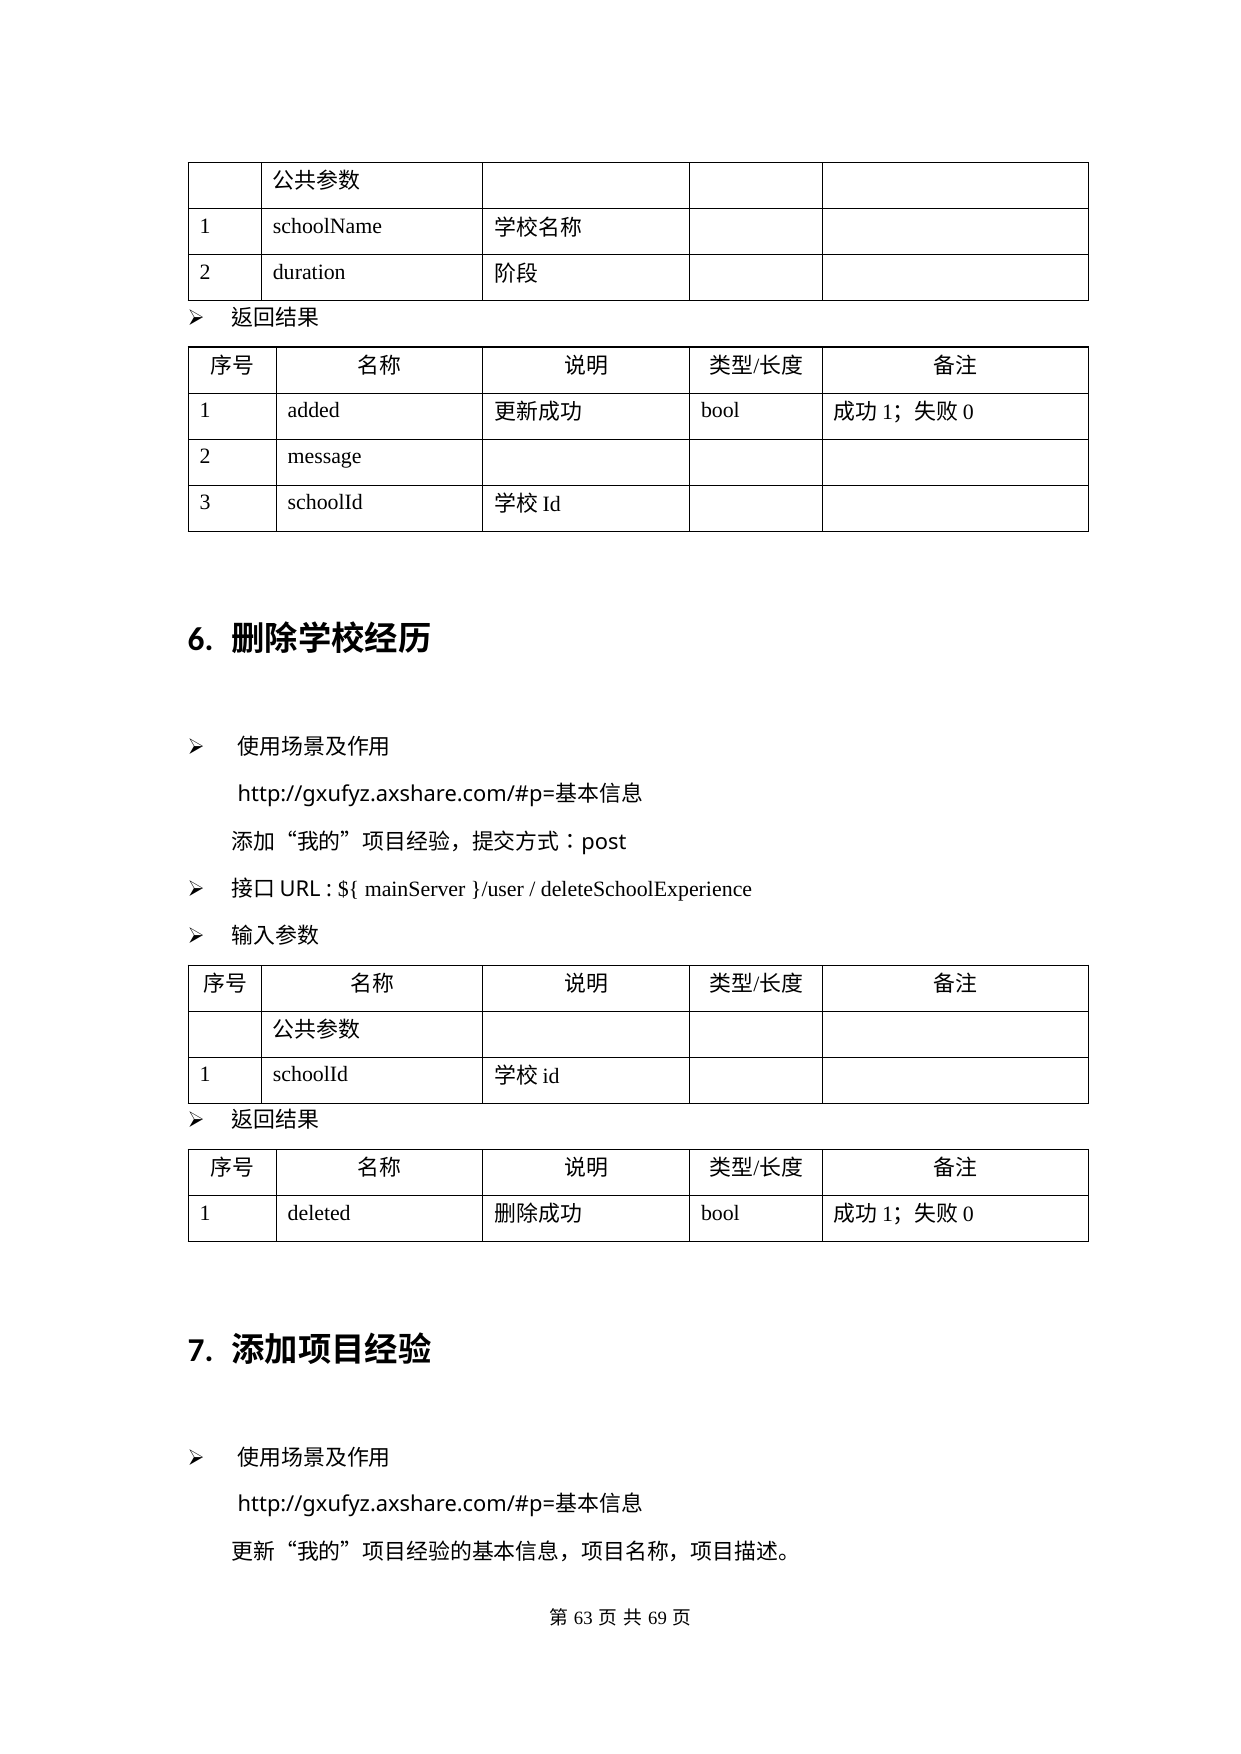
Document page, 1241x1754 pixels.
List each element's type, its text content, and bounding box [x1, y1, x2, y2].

text http://gxufyz.axshare.com/#p=基本信息 [237, 1487, 1053, 1519]
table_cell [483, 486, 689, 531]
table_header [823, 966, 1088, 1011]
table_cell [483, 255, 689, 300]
text 添加“我的”项目经验，提交方式：post [187, 823, 1053, 856]
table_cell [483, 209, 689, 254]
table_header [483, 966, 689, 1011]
text 更新“我的”项目经验的基本信息，项目名称，项目描述。 [187, 1534, 1053, 1566]
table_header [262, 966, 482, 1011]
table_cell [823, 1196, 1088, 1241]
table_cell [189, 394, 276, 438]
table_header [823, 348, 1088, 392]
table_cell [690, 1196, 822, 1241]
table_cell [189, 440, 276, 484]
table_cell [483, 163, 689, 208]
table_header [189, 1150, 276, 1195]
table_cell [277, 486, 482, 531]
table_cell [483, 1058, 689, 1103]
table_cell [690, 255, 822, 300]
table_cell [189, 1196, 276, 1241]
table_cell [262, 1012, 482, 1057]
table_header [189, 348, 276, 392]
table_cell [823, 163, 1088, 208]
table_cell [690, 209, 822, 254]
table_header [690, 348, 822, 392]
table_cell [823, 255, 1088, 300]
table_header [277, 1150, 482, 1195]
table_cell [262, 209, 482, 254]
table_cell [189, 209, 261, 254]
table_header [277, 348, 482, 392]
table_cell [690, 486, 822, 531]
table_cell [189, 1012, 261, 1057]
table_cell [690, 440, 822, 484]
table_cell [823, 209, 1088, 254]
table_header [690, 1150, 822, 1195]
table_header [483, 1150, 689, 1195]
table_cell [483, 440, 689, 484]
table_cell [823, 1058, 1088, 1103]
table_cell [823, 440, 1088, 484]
list 接口URL : ${ mainServer }/user / deleteSchoolExperience [187, 872, 1053, 904]
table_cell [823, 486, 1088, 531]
subtitle 添加项目经验 [187, 1314, 1053, 1379]
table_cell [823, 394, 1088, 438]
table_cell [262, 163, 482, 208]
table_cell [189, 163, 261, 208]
subtitle 删除学校经历 [187, 604, 1053, 669]
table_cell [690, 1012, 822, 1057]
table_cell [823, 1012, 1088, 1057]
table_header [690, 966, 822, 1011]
list 使用场景及作用 [187, 1441, 1053, 1474]
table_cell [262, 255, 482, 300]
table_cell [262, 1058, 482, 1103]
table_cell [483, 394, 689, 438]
list 返回结果 [187, 301, 1053, 334]
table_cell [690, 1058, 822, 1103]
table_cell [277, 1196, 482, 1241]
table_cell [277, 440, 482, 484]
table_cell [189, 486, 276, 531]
text http://gxufyz.axshare.com/#p=基本信息 [237, 776, 1053, 809]
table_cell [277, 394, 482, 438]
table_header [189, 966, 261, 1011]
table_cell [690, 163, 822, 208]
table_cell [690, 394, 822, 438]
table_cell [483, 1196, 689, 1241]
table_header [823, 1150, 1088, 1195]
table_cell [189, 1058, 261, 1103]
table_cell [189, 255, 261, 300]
list 输入参数 [187, 919, 1053, 952]
list 使用场景及作用 [187, 731, 1053, 763]
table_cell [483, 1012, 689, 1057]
list 返回结果 [187, 1104, 1053, 1136]
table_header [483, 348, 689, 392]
